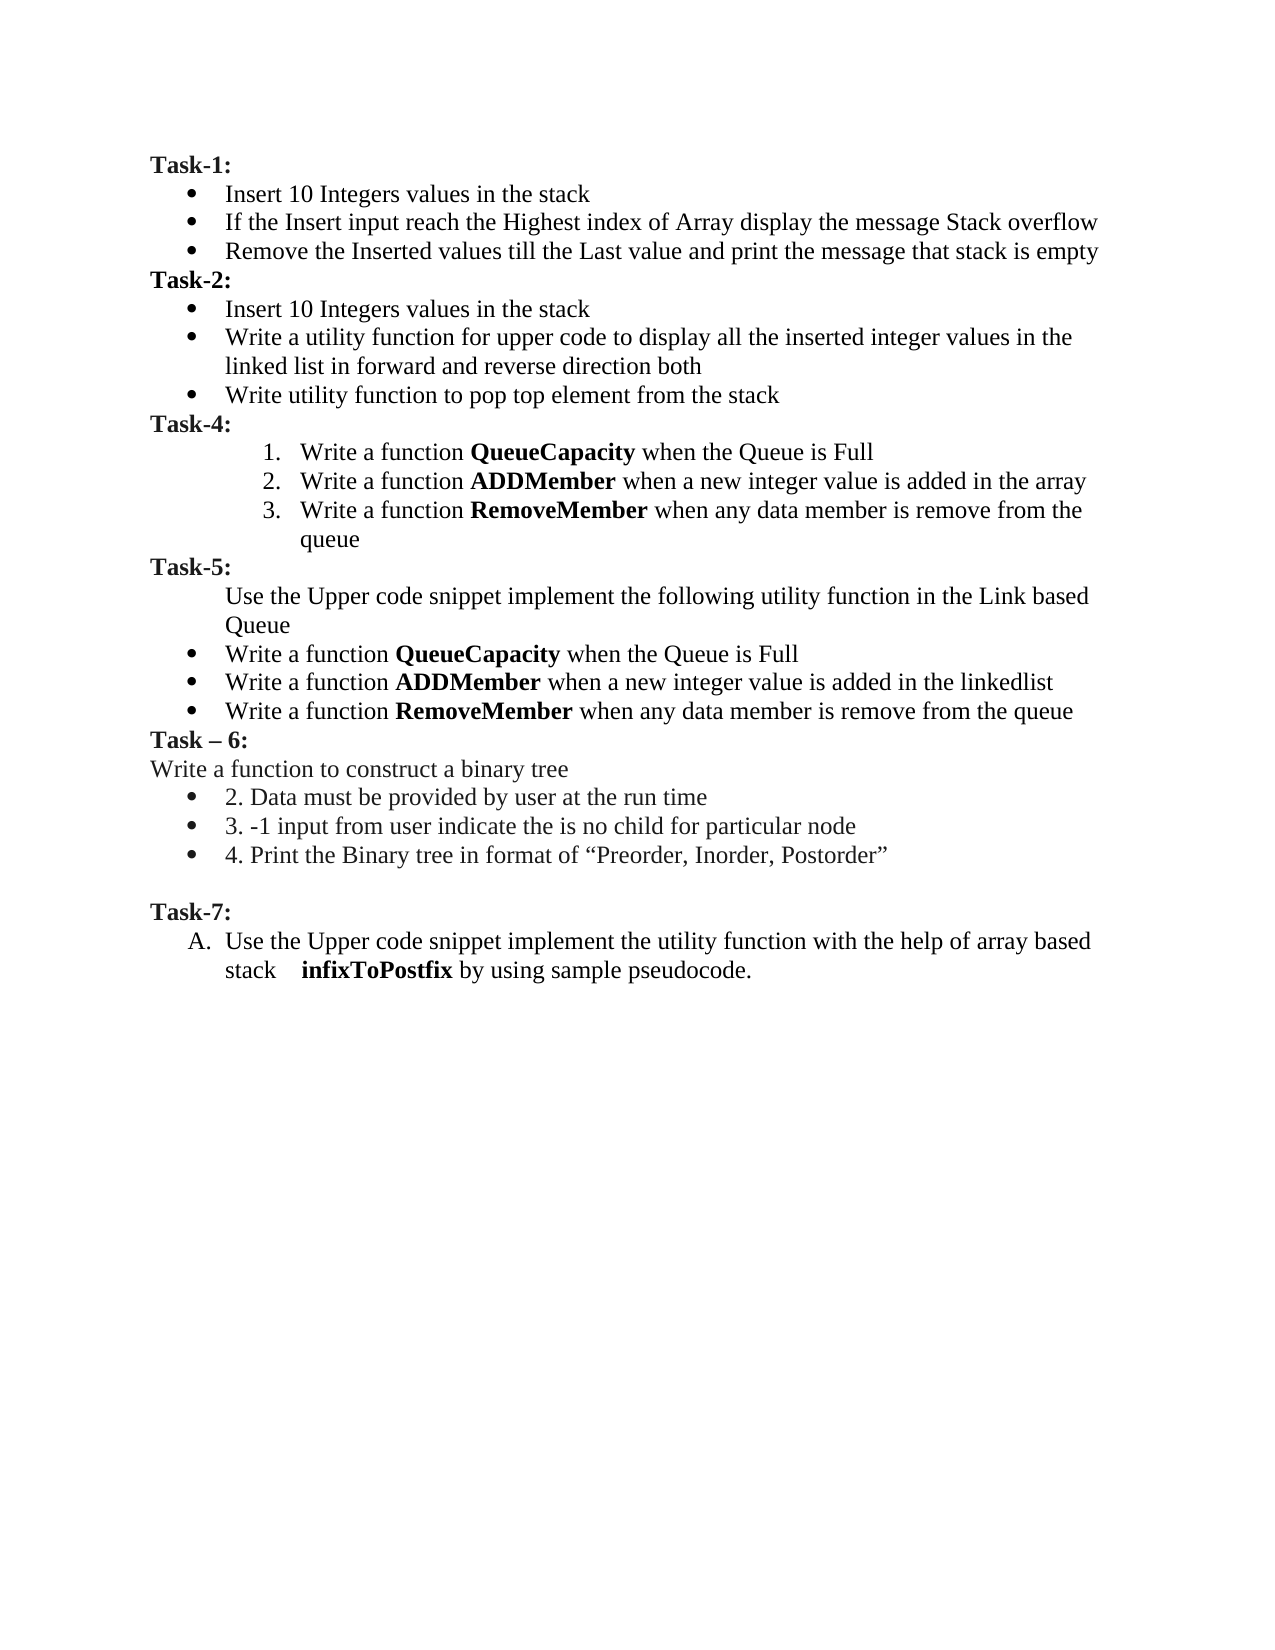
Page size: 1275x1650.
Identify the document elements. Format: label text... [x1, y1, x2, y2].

text Task-4: [75, 409, 1200, 437]
list Write a utility function for upper code to display all the inserted integer values in the linked list in forward and reverse direction both [187, 322, 1125, 380]
list If the Insert input reach the Highest index of Array display the message Stack overflow [187, 207, 1125, 236]
list Write utility function to pop top element from the stack [187, 380, 1125, 409]
list Use the Upper code snippet implement the utility function with the help of array based stack infixToPostfix by using sample pseudocode. [187, 926, 1125, 984]
list Write a function RemoveMember when any data member is remove from the queue [187, 696, 1125, 725]
list Insert 10 Integers values in the stack [187, 179, 1125, 207]
list 3. -1 input from user indicate the is no child for particular node [187, 811, 1200, 840]
list Write a function QueueCapacity when the Queue is Full [262, 437, 1125, 466]
list 2. Data must be provided by user at the run time [187, 782, 1200, 811]
list 4. Print the Binary tree in format of “Preorder, Inorder, Postorder” [187, 840, 1200, 869]
text Task-5: [75, 552, 1200, 581]
text Task-7: [75, 897, 1200, 926]
text Task – 6: [75, 725, 1200, 754]
list Write a function RemoveMember when any data member is remove from the queue [262, 495, 1125, 552]
list Write a function ADDMember when a new integer value is added in the array [262, 466, 1125, 495]
list Remove the Inserted values till the Last value and print the message that stack is empty [187, 236, 1125, 265]
list Write a function ADDMember when a new integer value is added in the linkedlist [187, 667, 1125, 696]
text Use the Upper code snippet implement the following utility function in the Link based Queue [225, 581, 1125, 639]
text Task-1: [75, 150, 1200, 179]
list Insert 10 Integers values in the stack [187, 294, 1125, 322]
text Write a function to construct a binary tree [75, 754, 1200, 782]
text Task-2: [150, 265, 1125, 294]
list Write a function QueueCapacity when the Queue is Full [187, 639, 1125, 667]
